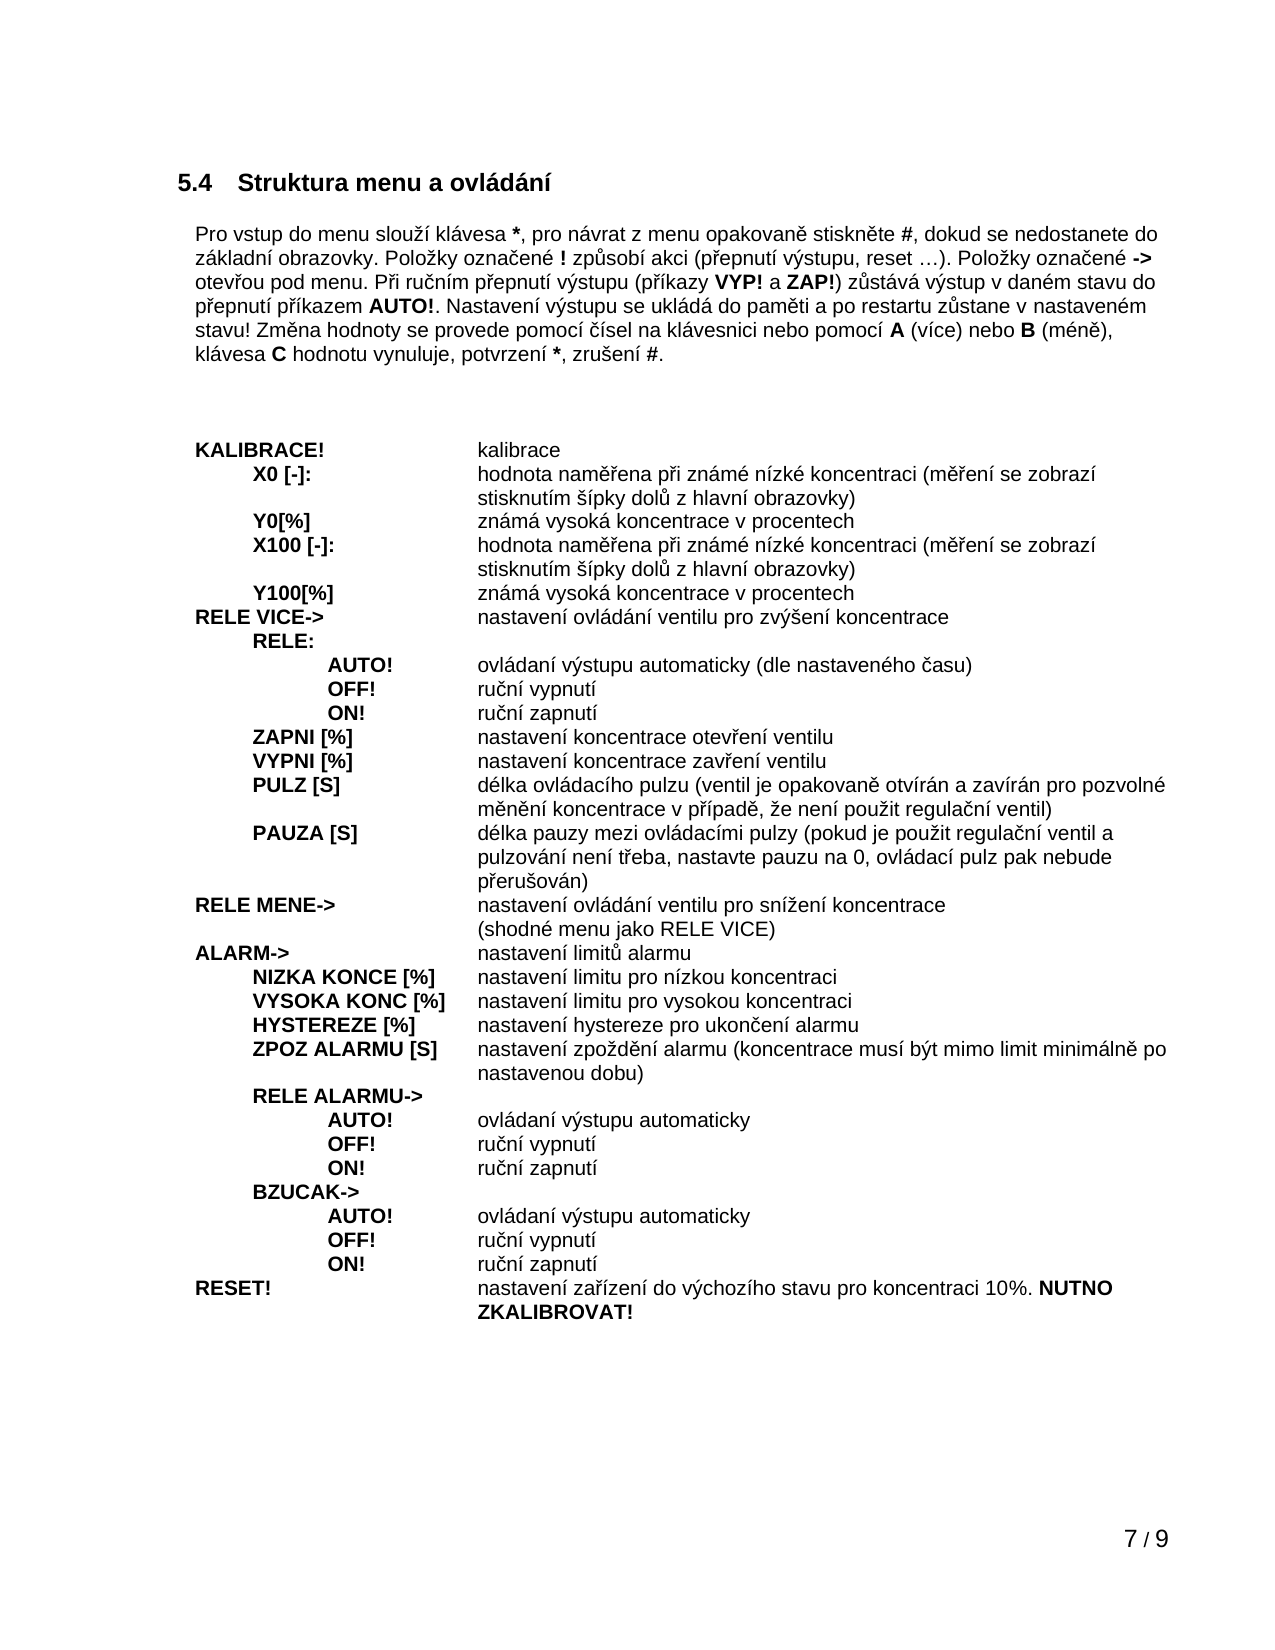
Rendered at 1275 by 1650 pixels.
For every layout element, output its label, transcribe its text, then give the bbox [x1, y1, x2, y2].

text HYSTEREZE [%] nastavení hystereze pro ukončení alarmu [195, 1012, 1169, 1036]
text ZPOZ ALARMU [S] nastavení zpoždění alarmu (koncentrace musí být mimo limit minimálně po nastavenou dobu) [252, 1036, 1169, 1084]
text AUTO! ovládaní výstupu automaticky (dle nastaveného času) [195, 653, 1169, 677]
text OFF! ruční vypnutí [195, 677, 1169, 701]
text RELE: [195, 629, 1169, 653]
text ON! ruční zapnutí [195, 701, 1169, 725]
text AUTO! ovládaní výstupu automaticky [195, 1204, 1169, 1228]
text NIZKA KONCE [%] nastavení limitu pro nízkou koncentraci [195, 964, 1169, 988]
text X0 [-]: hodnota naměřena při známé nízké koncentraci (měření se zobrazí stisknutím šípky dolů z hlavní obrazovky) [253, 461, 1169, 509]
text RELE VICE-> nastavení ovládání ventilu pro zvýšení koncentrace [195, 605, 1169, 629]
text VYSOKA KONC [%] nastavení limitu pro vysokou koncentraci [195, 988, 1169, 1012]
subtitle Struktura menu a ovládání [177, 168, 1186, 197]
text BZUCAK-> [195, 1180, 1169, 1204]
text RESET! nastavení zařízení do výchozího stavu pro koncentraci 10%. NUTNO ZKALIBROVAT! [195, 1276, 1169, 1324]
text ON! ruční zapnutí [195, 1252, 1169, 1276]
text X100 [-]: hodnota naměřena při známé nízké koncentraci (měření se zobrazí stisknutím šípky dolů z hlavní obrazovky) [253, 533, 1169, 581]
text AUTO! ovládaní výstupu automaticky [195, 1108, 1169, 1132]
text PULZ [S] délka ovládacího pulzu (ventil je opakovaně otvírán a zavírán pro pozvolné měnění koncentrace v případě, že není použit regulační ventil) [252, 773, 1169, 821]
text RELE MENE-> nastavení ovládání ventilu pro snížení koncentrace (shodné menu jako RELE VICE) [195, 893, 1169, 941]
text OFF! ruční vypnutí [195, 1132, 1169, 1156]
text Y0[%] známá vysoká koncentrace v procentech [253, 509, 1169, 533]
text RELE ALARMU-> [195, 1084, 1169, 1108]
text OFF! ruční vypnutí [195, 1228, 1169, 1252]
text ON! ruční zapnutí [195, 1156, 1169, 1180]
text Pro vstup do menu slouží klávesa *, pro návrat z menu opakovaně stiskněte #, dokud se nedostanete do základní obrazovky. Položky označené ! způsobí akci (přepnutí výstupu, reset …). Položky označené -> otevřou pod menu. Při ručním přepnutí výstupu (příkazy VYP! a ZAP!) zůstává výstup v daném stavu do přepnutí příkazem AUTO!. Nastavení výstupu se ukládá do paměti a po restartu zůstane v nastaveném stavu! Změna hodnoty se provede pomocí čísel na klávesnici nebo pomocí A (více) nebo B (méně), klávesa C hodnotu vynuluje, potvrzení *, zrušení #. [195, 222, 1169, 437]
text ALARM-> nastavení limitů alarmu [195, 941, 1169, 964]
text PAUZA [S] délka pauzy mezi ovládacími pulzy (pokud je použit regulační ventil a pulzování není třeba, nastavte pauzu na 0, ovládací pulz pak nebude přerušován) [252, 821, 1169, 893]
text ZAPNI [%] nastavení koncentrace otevření ventilu [195, 725, 1169, 749]
text KALIBRACE! kalibrace [195, 437, 1169, 461]
text Y100[%] známá vysoká koncentrace v procentech [253, 581, 1169, 605]
text VYPNI [%] nastavení koncentrace zavření ventilu [195, 749, 1169, 773]
